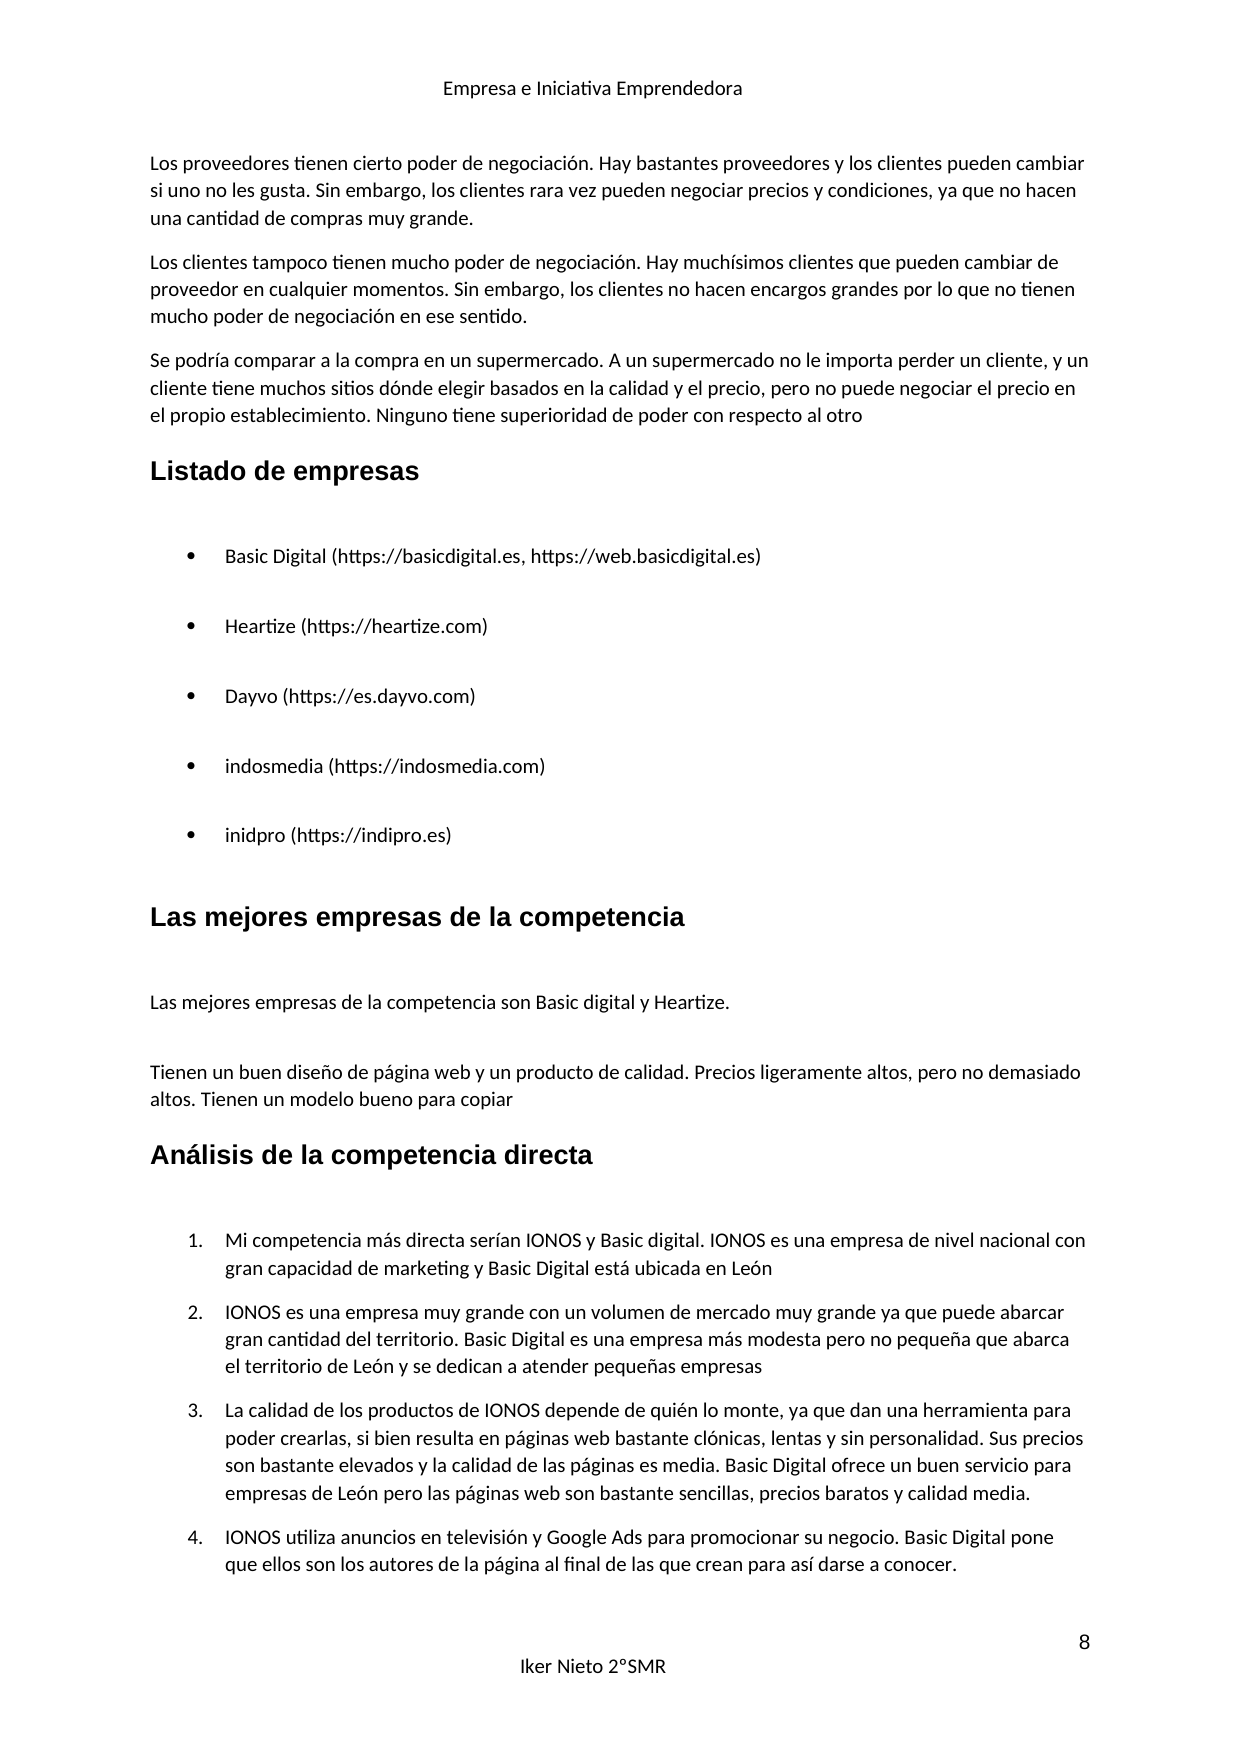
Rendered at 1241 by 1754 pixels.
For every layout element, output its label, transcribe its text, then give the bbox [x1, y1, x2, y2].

text Las mejores empresas de la competencia son Basic digital y Heartize. [150, 989, 1090, 1041]
text Se podría comparar a la compra en un supermercado. A un supermercado no le importa perder un cliente, y un cliente tiene muchos sitios dónde elegir basados en la calidad y el precio, pero no puede negociar el precio en el propio establecimiento. Ninguno tiene superioridad de poder con respecto al otro [150, 348, 1090, 428]
text Los proveedores tienen cierto poder de negociación. Hay bastantes proveedores y los clientes pueden cambiar si uno no les gusta. Sin embargo, los clientes rara vez pueden negociar precios y condiciones, ya que no hacen una cantidad de compras muy grande. [150, 150, 1090, 230]
subtitle Listado de empresas [150, 455, 1090, 486]
text Tienen un buen diseño de página web y un producto de calidad. Precios ligeramente altos, pero no demasiado altos. Tienen un modelo bueno para copiar [150, 1059, 1090, 1112]
list Heartize (https://heartize.com) [187, 613, 1090, 664]
subtitle Análisis de la competencia directa [150, 1139, 1090, 1170]
list IONOS es una empresa muy grande con un volumen de mercado muy grande ya que puede abarcar gran cantidad del territorio. Basic Digital es una empresa más modesta pero no pequeña que abarca el territorio de León y se dedican a atender pequeñas empresas [187, 1299, 1090, 1379]
text Los clientes tampoco tienen mucho poder de negociación. Hay muchísimos clientes que pueden cambiar de proveedor en cualquier momentos. Sin embargo, los clientes no hacen encargos grandes por lo que no tienen mucho poder de negociación en ese sentido. [150, 249, 1090, 329]
list Dayvo (https://es.dayvo.com) [187, 683, 1090, 734]
list Mi competencia más directa serían IONOS y Basic digital. IONOS es una empresa de nivel nacional con gran capacidad de marketing y Basic Digital está ubicada en León [187, 1227, 1090, 1280]
subtitle Las mejores empresas de la competencia [150, 901, 1090, 932]
list La calidad de los productos de IONOS depende de quién lo monte, ya que dan una herramienta para poder crearlas, si bien resulta en páginas web bastante clónicas, lentas y sin personalidad. Sus precios son bastante elevados y la calidad de las páginas es media. Basic Digital ofrece un buen servicio para empresas de León pero las páginas web son bastante sencillas, precios baratos y calidad media. [187, 1398, 1090, 1505]
list Basic Digital (https://basicdigital.es, https://web.basicdigital.es) [187, 543, 1090, 595]
list inidpro (https://indipro.es) [187, 823, 1090, 874]
list IONOS utiliza anuncios en televisión y Google Ads para promocionar su negocio. Basic Digital pone que ellos son los autores de la página al final de las que crean para así darse a conocer. [187, 1524, 1090, 1577]
list indosmedia (https://indosmedia.com) [187, 753, 1090, 804]
